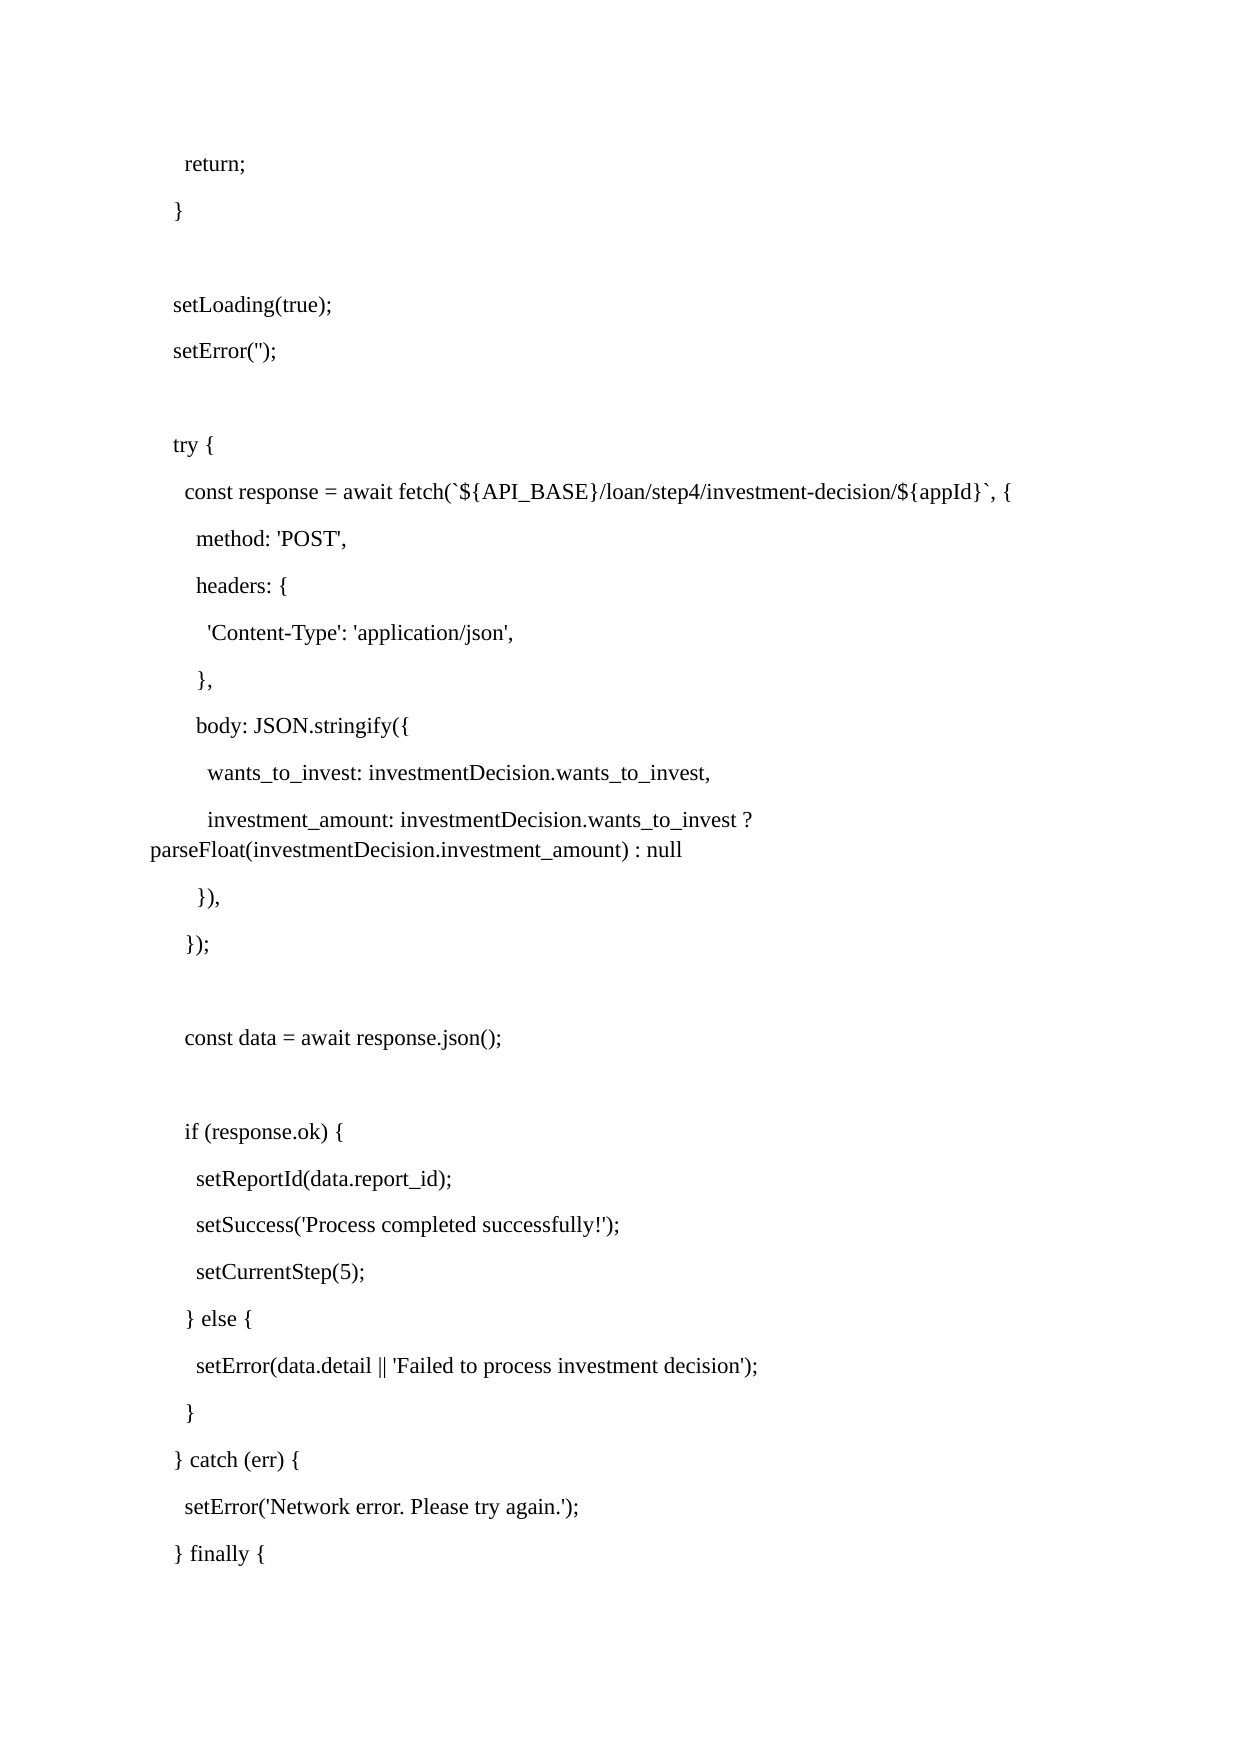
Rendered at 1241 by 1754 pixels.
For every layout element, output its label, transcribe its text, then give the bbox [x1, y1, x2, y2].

text setError('Network error. Please try again.'); [150, 1493, 1090, 1519]
text setSuccess('Process completed successfully!'); [150, 1211, 1090, 1238]
text } else { [150, 1305, 1090, 1332]
text setError(''); [150, 337, 1090, 364]
text }, [150, 666, 1090, 692]
text investment_amount: investmentDecision.wants_to_invest ? parseFloat(investmentDecision.investment_amount) : null [150, 806, 1090, 863]
text body: JSON.stringify({ [150, 712, 1090, 739]
text 'Content-Type': 'application/json', [150, 619, 1090, 645]
text } [150, 1399, 1090, 1425]
text setError(data.detail || 'Failed to process investment decision'); [150, 1352, 1090, 1378]
text const response = await fetch(`${API_BASE}/loan/step4/investment-decision/${appId}`, { [150, 478, 1090, 504]
text try { [150, 431, 1090, 458]
text headers: { [150, 572, 1090, 598]
text setReportId(data.report_id); [150, 1164, 1090, 1191]
text wants_to_invest: investmentDecision.wants_to_invest, [150, 759, 1090, 786]
text }), [150, 883, 1090, 910]
text } [150, 197, 1090, 223]
text setCurrentStep(5); [150, 1258, 1090, 1285]
text } finally { [150, 1539, 1090, 1566]
text return; [150, 150, 1090, 176]
text const data = await response.json(); [150, 1024, 1090, 1050]
text if (response.ok) { [150, 1118, 1090, 1144]
text method: 'POST', [150, 525, 1090, 551]
text } catch (err) { [150, 1446, 1090, 1472]
text setLoading(true); [150, 291, 1090, 317]
text }); [150, 930, 1090, 957]
